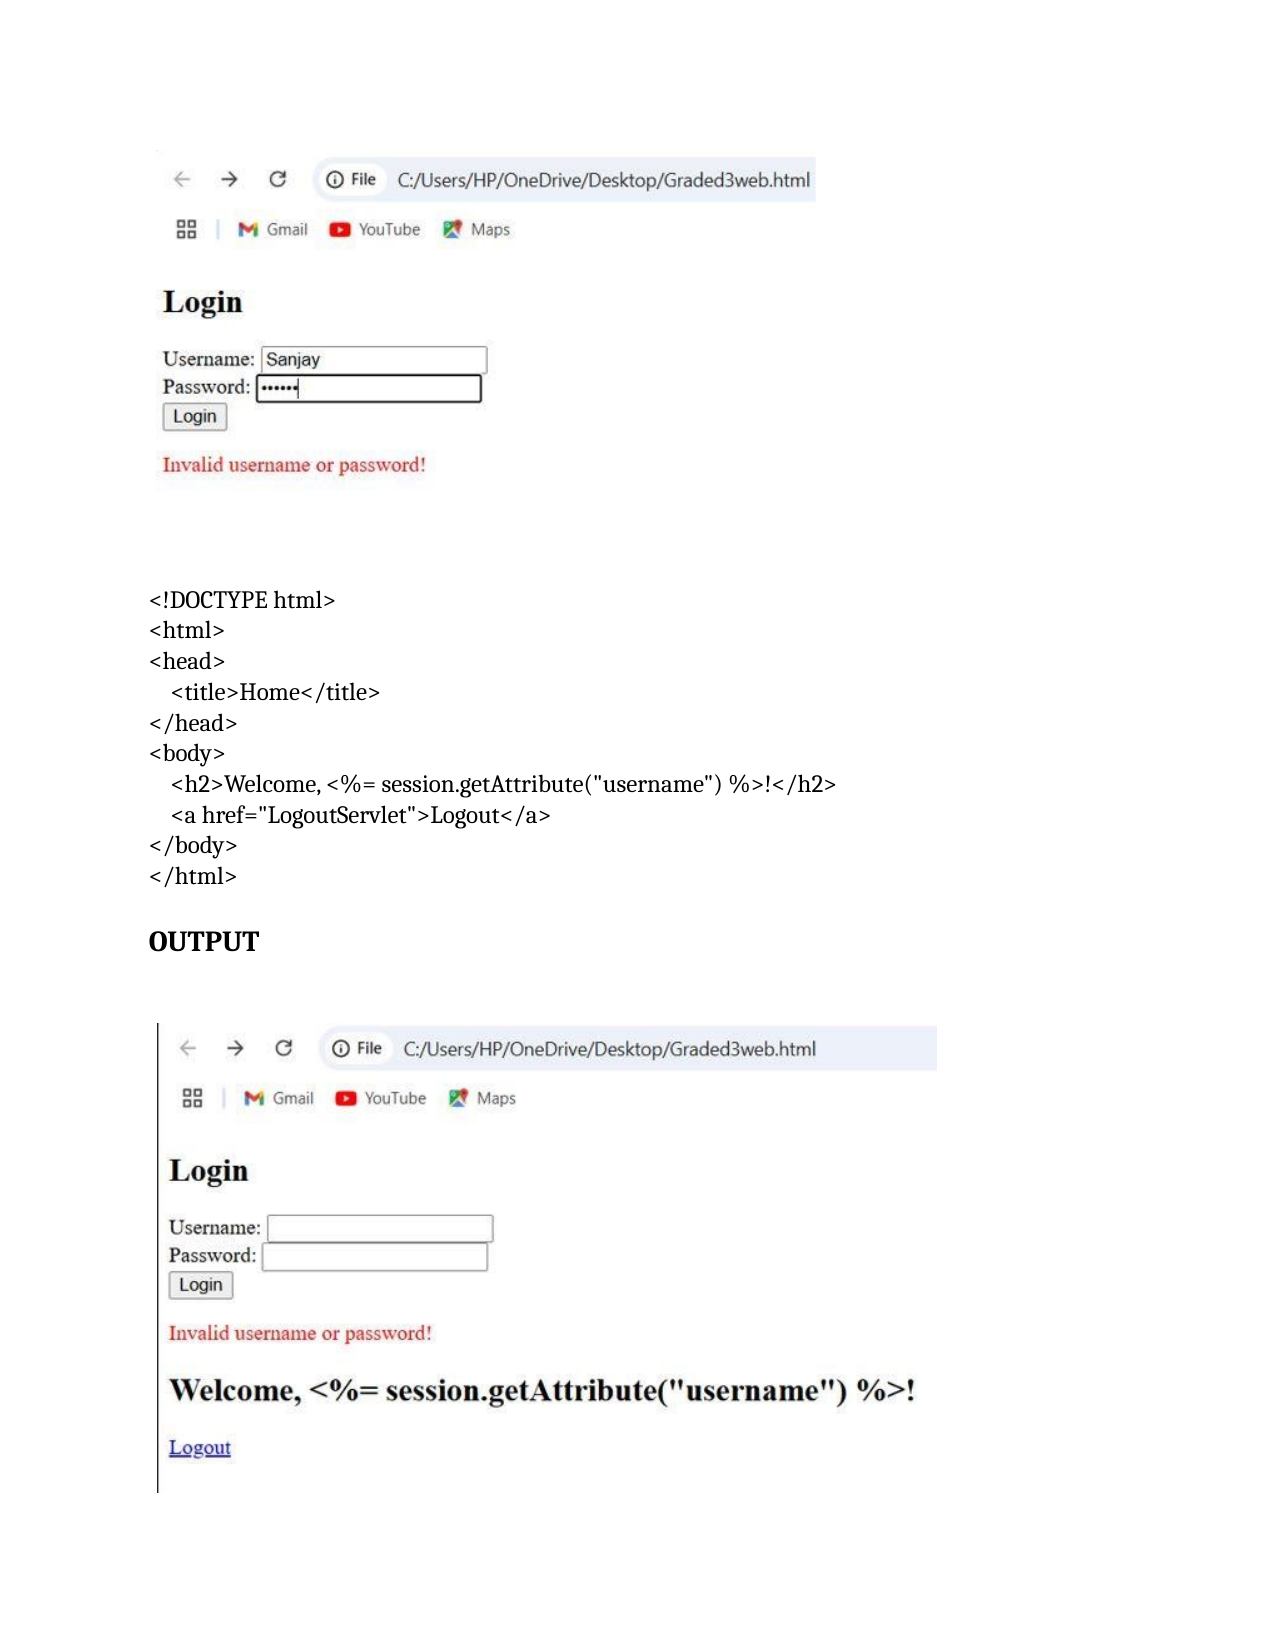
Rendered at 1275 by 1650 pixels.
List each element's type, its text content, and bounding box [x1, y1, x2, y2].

text <h2>Welcome, <%= session.getAttribute("username") %>!</h2> [148, 770, 1125, 799]
text <html> [148, 616, 1125, 645]
text <!DOCTYPE html> [148, 586, 1125, 614]
picture [157, 1023, 937, 1493]
text </head> [148, 708, 1125, 737]
text </html> [148, 862, 1125, 891]
text <body> [148, 739, 1125, 768]
subtitle OUTPUT [148, 925, 1125, 959]
text <a href="LogoutServlet">Logout</a> [148, 801, 1125, 829]
text <title>Home</title> [148, 678, 1125, 707]
text </body> [148, 831, 1125, 860]
picture [155, 150, 816, 522]
text <head> [148, 647, 1125, 676]
